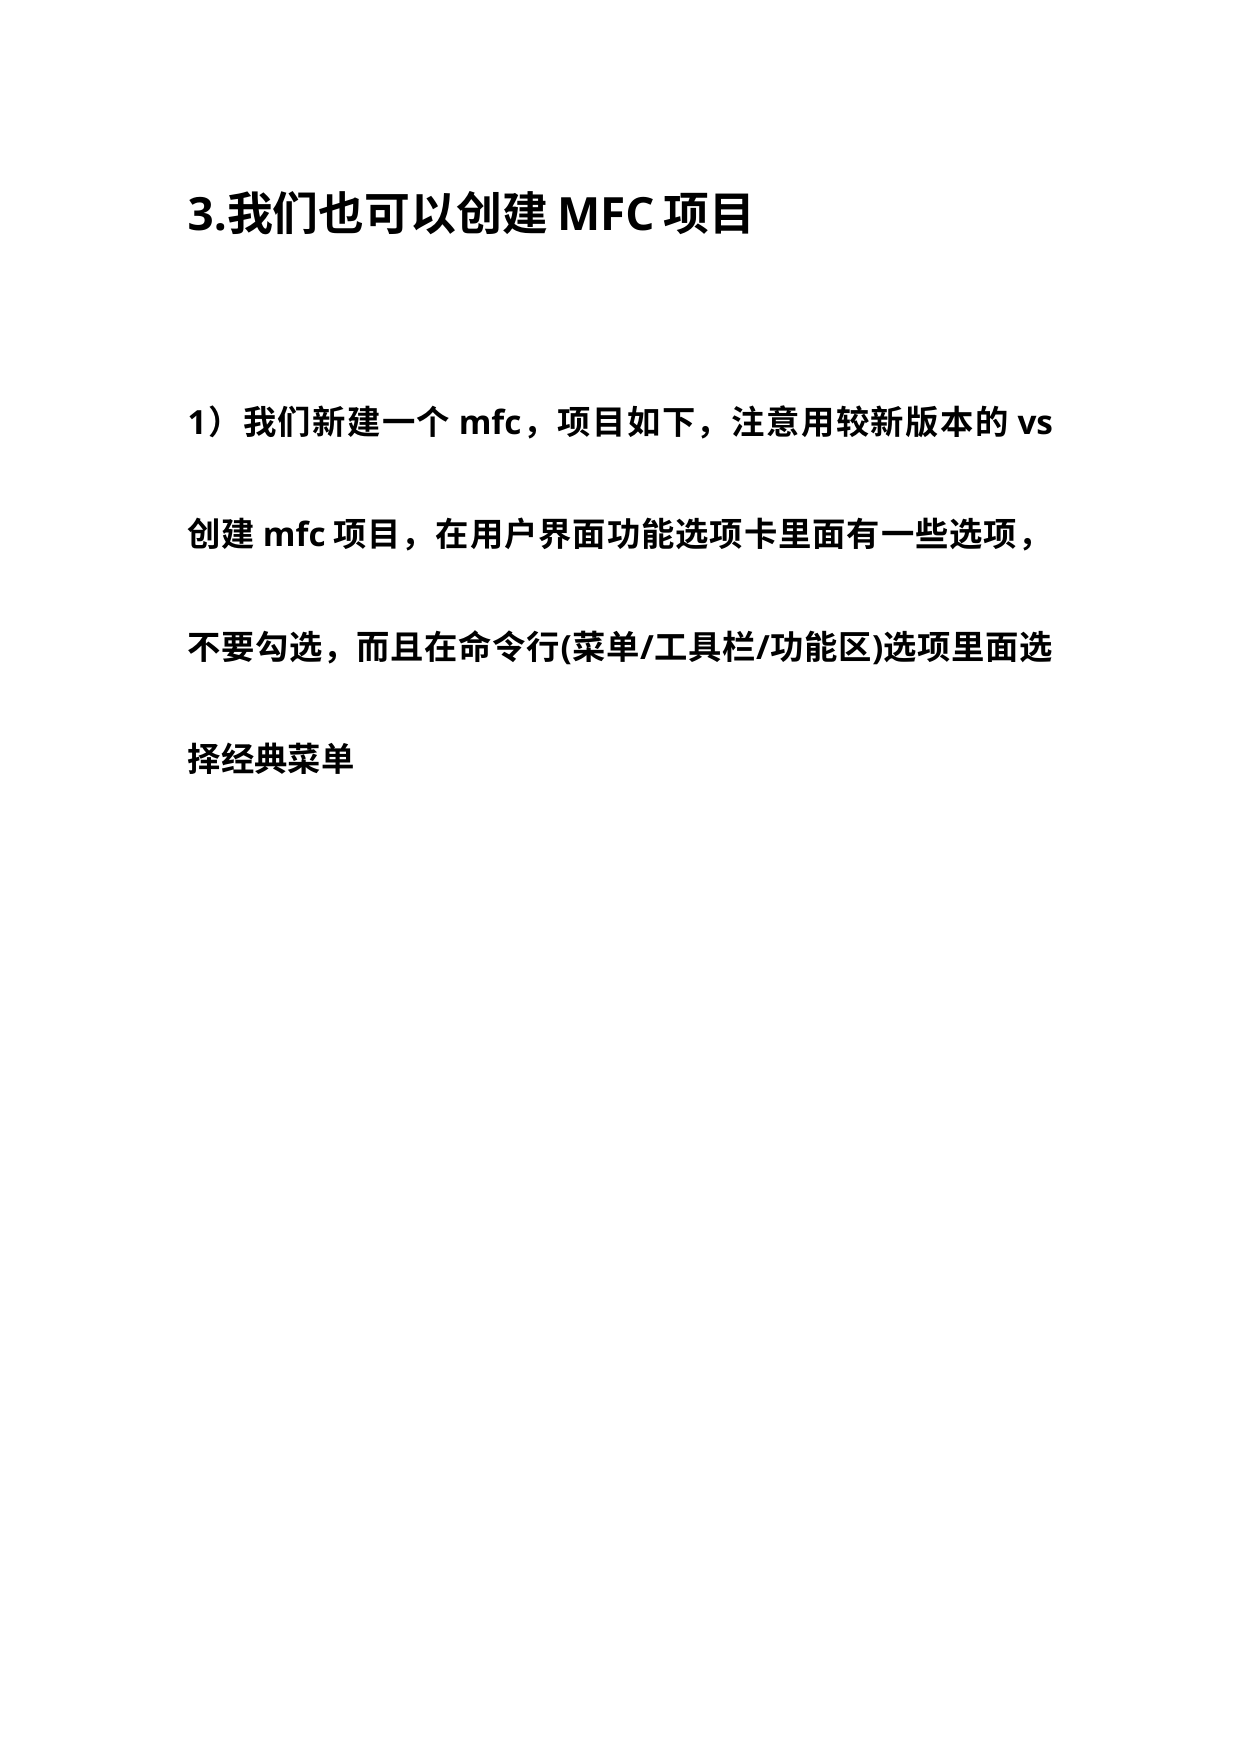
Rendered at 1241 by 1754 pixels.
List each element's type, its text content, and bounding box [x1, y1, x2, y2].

subtitle 1）我们新建一个mfc，项目如下，注意用较新版本的vs创建mfc项目，在用户界面功能选项卡里面有一些选项，不要勾选，而且在命令行(菜单/工具栏/功能区)选项里面选择经典菜单 [187, 388, 1053, 790]
subtitle 3.我们也可以创建MFC项目 [187, 162, 1053, 259]
